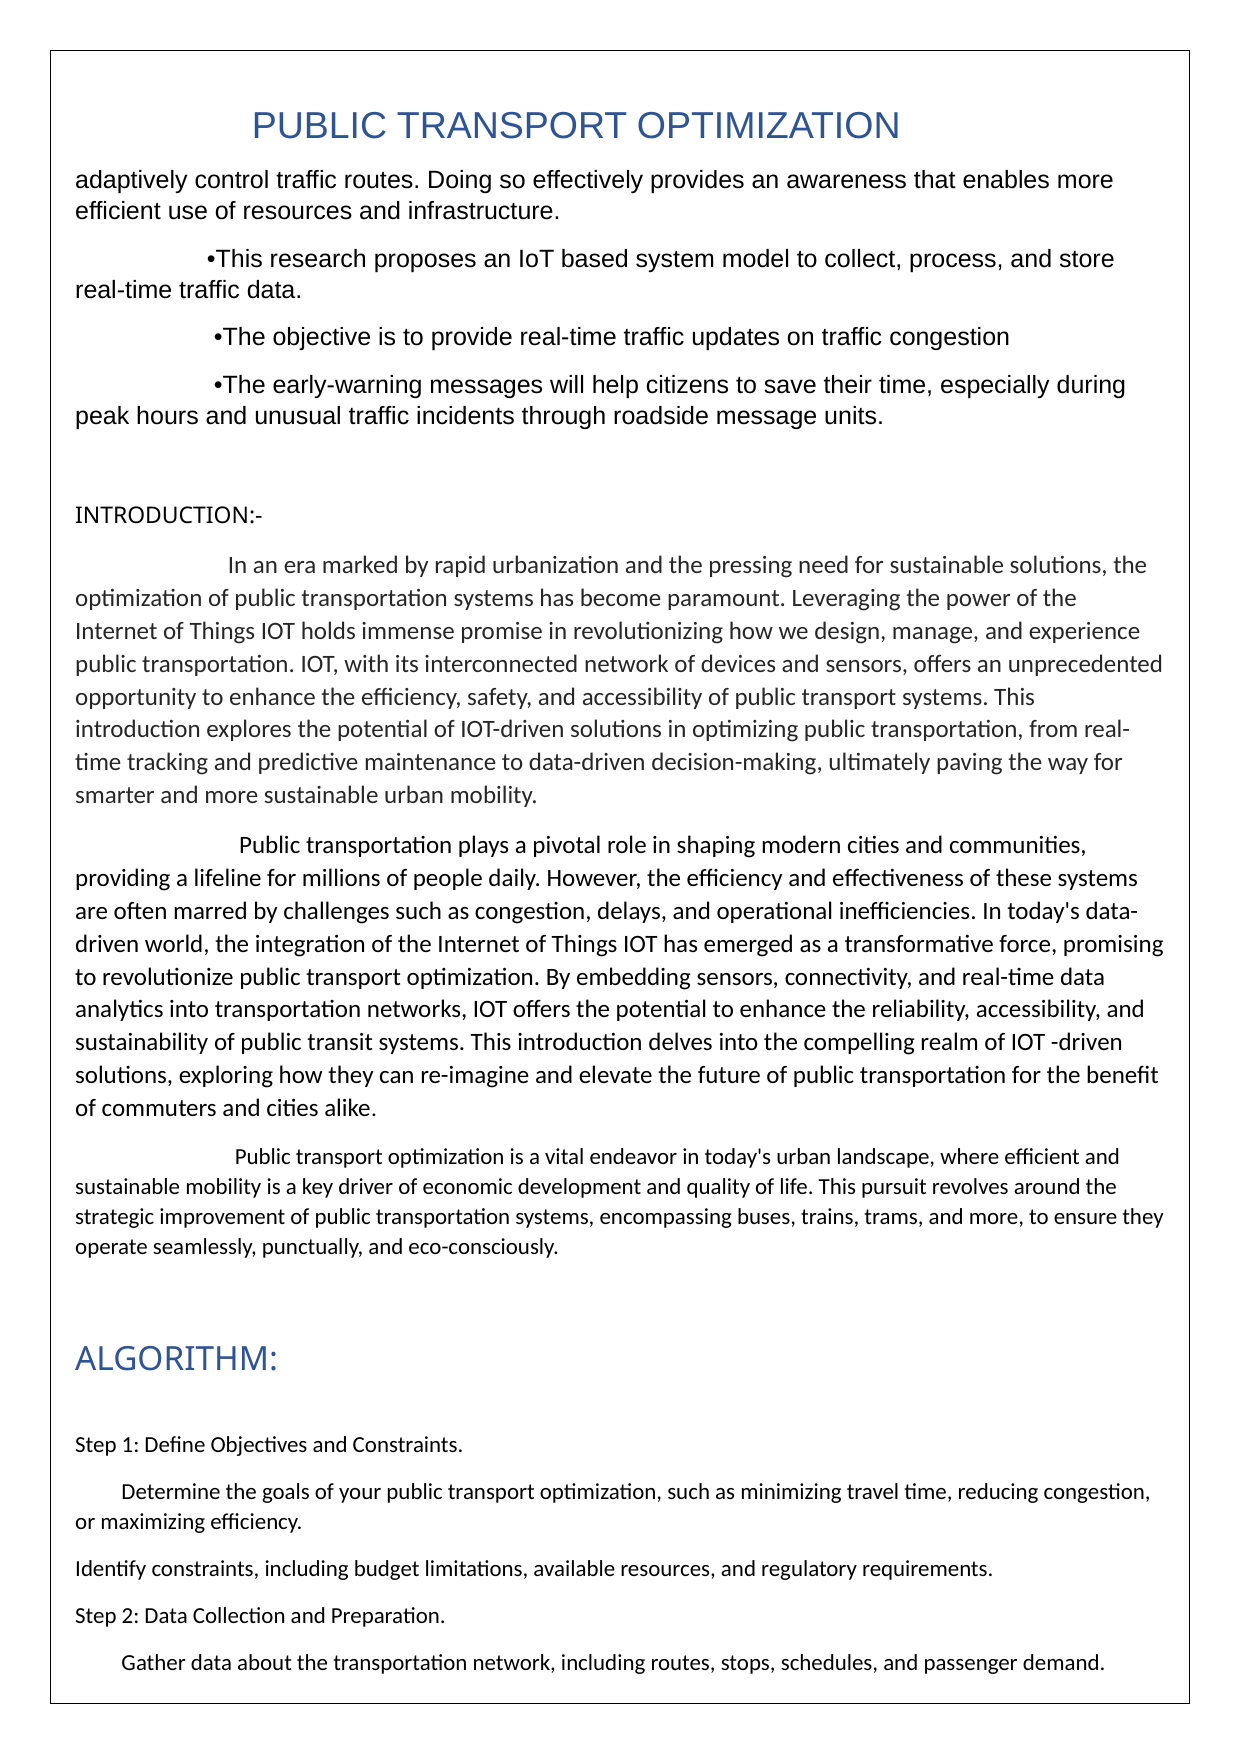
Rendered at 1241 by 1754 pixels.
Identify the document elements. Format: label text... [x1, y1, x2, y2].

text Step 1: Define Objectives and Constraints. [75, 1430, 1165, 1458]
text Gather data about the transportation network, including routes, stops, schedules, and passenger demand. [75, 1648, 1165, 1676]
text In an era marked by rapid urbanization and the pressing need for sustainable solutions, the optimization of public transportation systems has become paramount. Leveraging the power of the Internet of Things IOT holds immense promise in revolutionizing how we design, manage, and experience public transportation. IOT, with its interconnected network of devices and sensors, offers an unprecedented opportunity to enhance the efficiency, safety, and accessibility of public transport systems. This introduction explores the potential of IOT-driven solutions in optimizing public transportation, from real-time tracking and predictive maintenance to data-driven decision-making, ultimately paving the way for smarter and more sustainable urban mobility. [75, 549, 1165, 810]
text Public transportation plays a pivotal role in shaping modern cities and communities, providing a lifeline for millions of people daily. However, the efficiency and effectiveness of these systems are often marred by challenges such as congestion, delays, and operational inefficiencies. In today's data-driven world, the integration of the Internet of Things IOT has emerged as a transformative force, promising to revolutionize public transport optimization. By embedding sensors, connectivity, and real-time data analytics into transportation networks, IOT offers the potential to enhance the reliability, accessibility, and sustainability of public transit systems. This introduction delves into the compelling realm of IOT -driven solutions, exploring how they can re-imagine and elevate the future of public transportation for the benefit of commuters and cities alike. [75, 829, 1165, 1123]
text Determine the goals of your public transport optimization, such as minimizing travel time, reducing congestion, or maximizing efficiency. [75, 1477, 1165, 1536]
subtitle ALGORITHM: [75, 1334, 1165, 1380]
text •This research proposes an IoT based system model to collect, process, and store real-time traffic data. [75, 244, 1165, 303]
text Public transport optimization is a vital endeavor in today's urban landscape, where efficient and sustainable mobility is a key driver of economic development and quality of life. This pursuit revolves around the strategic improvement of public transportation systems, encompassing buses, trains, trams, and more, to ensure they operate seamlessly, punctually, and eco-consciously. [75, 1142, 1165, 1261]
text •The early-warning messages will help citizens to save their time, especially during peak hours and unusual traffic incidents through roadside message units. [75, 370, 1165, 430]
text •The objective is to provide real-time traffic updates on traffic congestion [75, 322, 1165, 351]
text INTRODUCTION:- [75, 498, 1165, 530]
text Identify constraints, including budget limitations, available resources, and regulatory requirements. [75, 1554, 1165, 1582]
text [75, 165, 1165, 225]
text Step 2: Data Collection and Preparation. [75, 1601, 1165, 1629]
